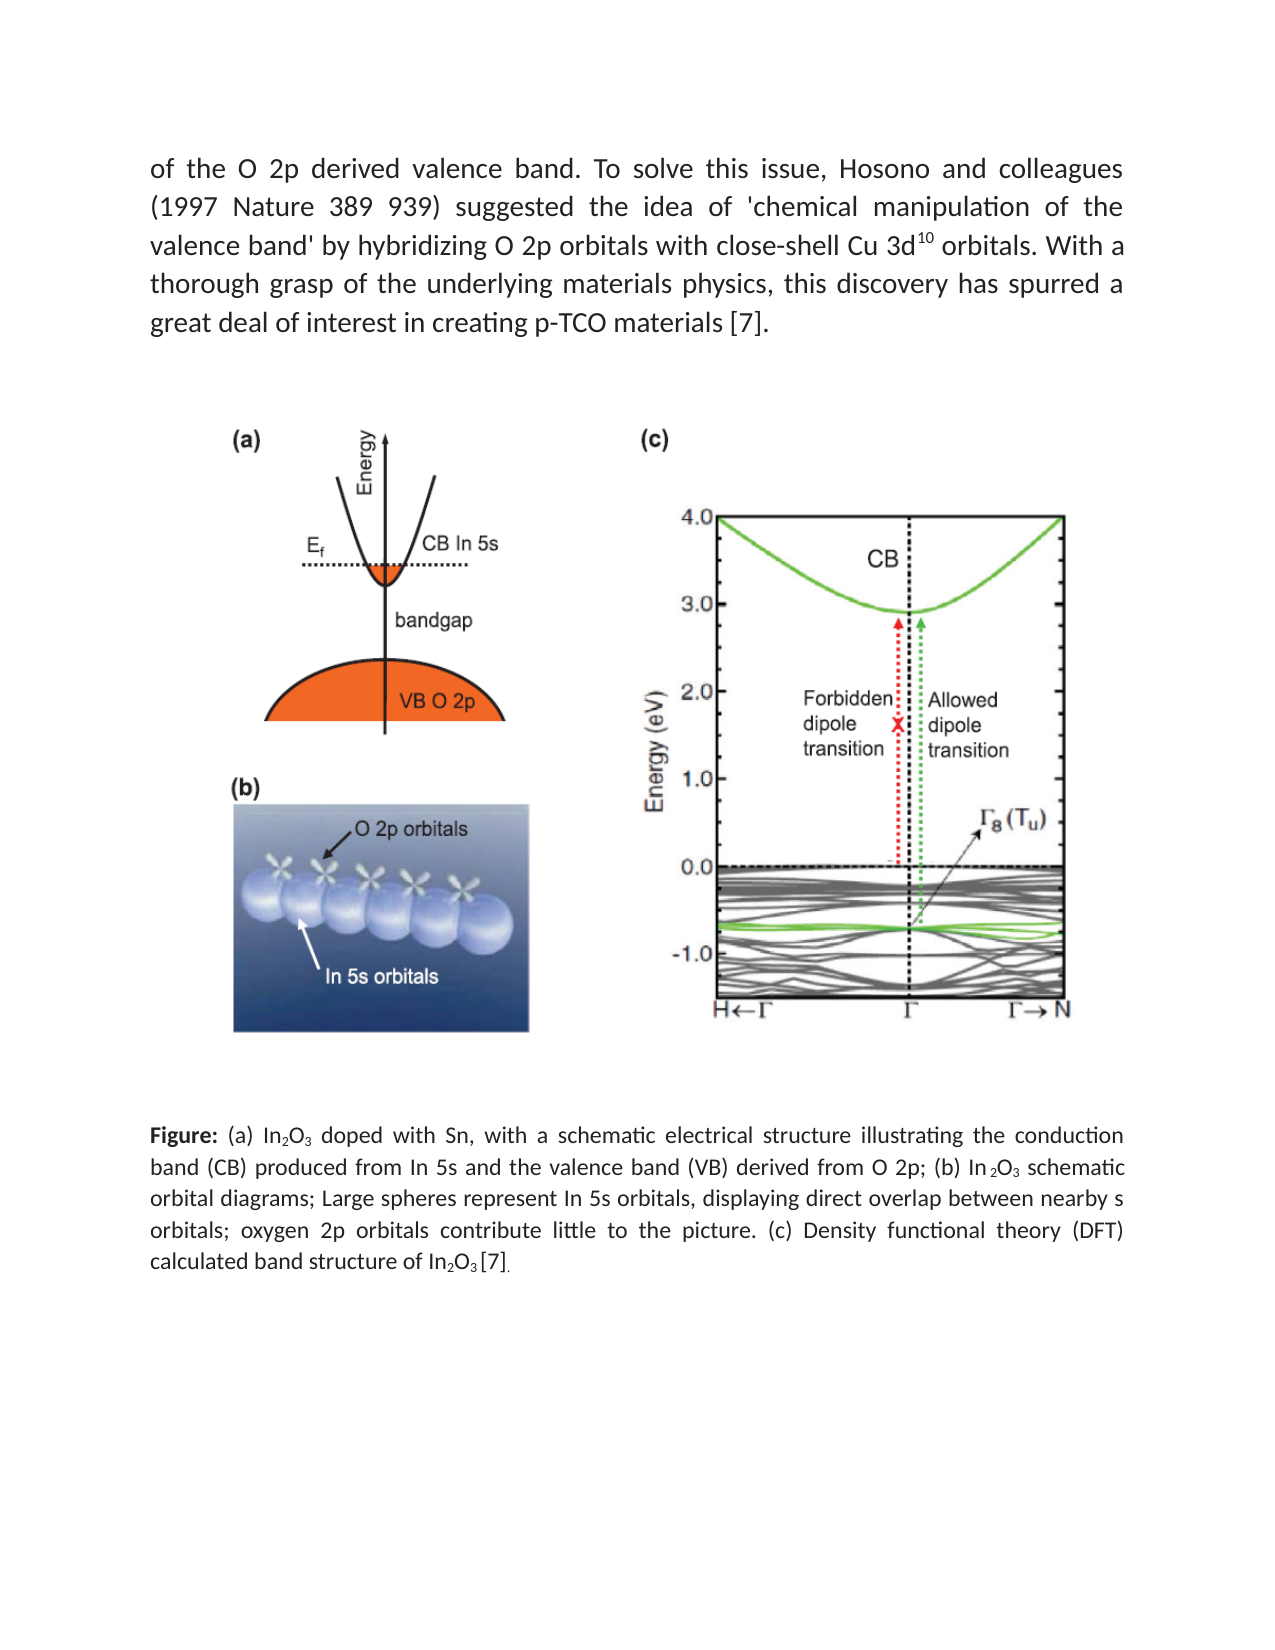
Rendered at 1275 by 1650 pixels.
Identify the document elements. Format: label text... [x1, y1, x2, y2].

picture [150, 413, 1125, 1047]
text Figure: (a) In2O3 doped with Sn, with a schematic electrical structure illustrating the conduction band (CB) produced from In 5s and the valence band (VB) derived from O 2p; (b) In2O3 schematic orbital diagrams; Large spheres represent In 5s orbitals, displaying direct overlap between nearby s orbitals; oxygen 2p orbitals contribute little to the picture. (c) Density functional theory (DFT) calculated band structure of In2O3 [7]. [150, 1120, 1125, 1183]
text Figure: (a) In2O3 doped with Sn, with a schematic electrical structure illustrating the conduction band (CB) produced from In 5s and the valence band (VB) derived from O 2p; (b) In2O3 schematic orbital diagrams; Large spheres represent In 5s orbitals, displaying direct overlap between nearby s orbitals; oxygen 2p orbitals contribute little to the picture. (c) Density functional theory (DFT) calculated band structure of In2O3 [7]. [150, 1244, 1125, 1276]
